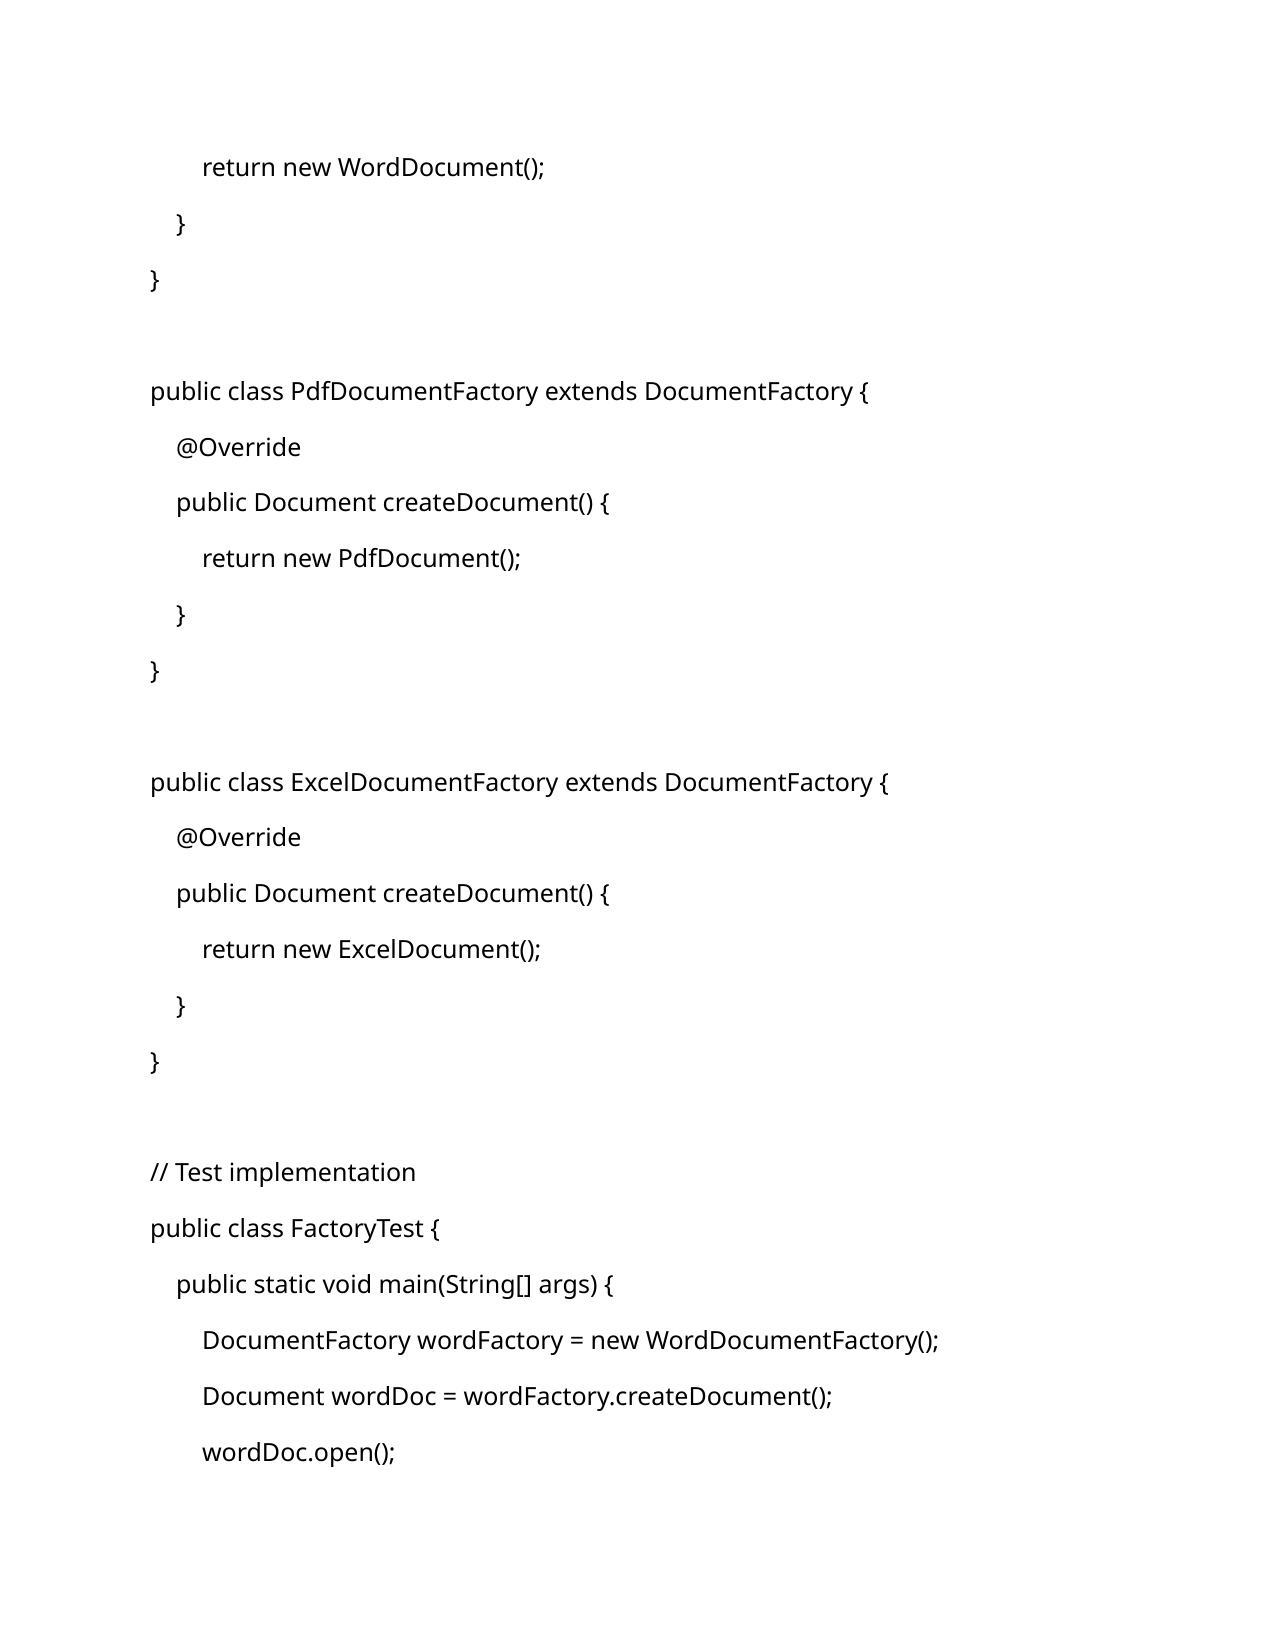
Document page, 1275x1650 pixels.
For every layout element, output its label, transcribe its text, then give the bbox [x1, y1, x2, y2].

text // Test implementation [150, 1155, 1125, 1189]
text public Document createDocument() { [150, 485, 1125, 519]
text return new ExcelDocument(); [150, 932, 1125, 966]
text return new PdfDocument(); [150, 541, 1125, 575]
text } [150, 652, 1125, 687]
text @Override [150, 429, 1125, 463]
text } [150, 1043, 1125, 1077]
text } [150, 206, 1125, 240]
text public class PdfDocumentFactory extends DocumentFactory { [150, 373, 1125, 407]
text DocumentFactory wordFactory = new WordDocumentFactory(); [150, 1322, 1125, 1357]
text wordDoc.open(); [150, 1434, 1125, 1468]
text } [150, 597, 1125, 631]
text public class FactoryTest { [150, 1211, 1125, 1245]
text public Document createDocument() { [150, 876, 1125, 910]
text return new WordDocument(); [150, 150, 1125, 184]
text public static void main(String[] args) { [150, 1267, 1125, 1301]
text @Override [150, 820, 1125, 854]
text public class ExcelDocumentFactory extends DocumentFactory { [150, 764, 1125, 798]
text Document wordDoc = wordFactory.createDocument(); [150, 1378, 1125, 1412]
text } [150, 262, 1125, 296]
text } [150, 987, 1125, 1022]
